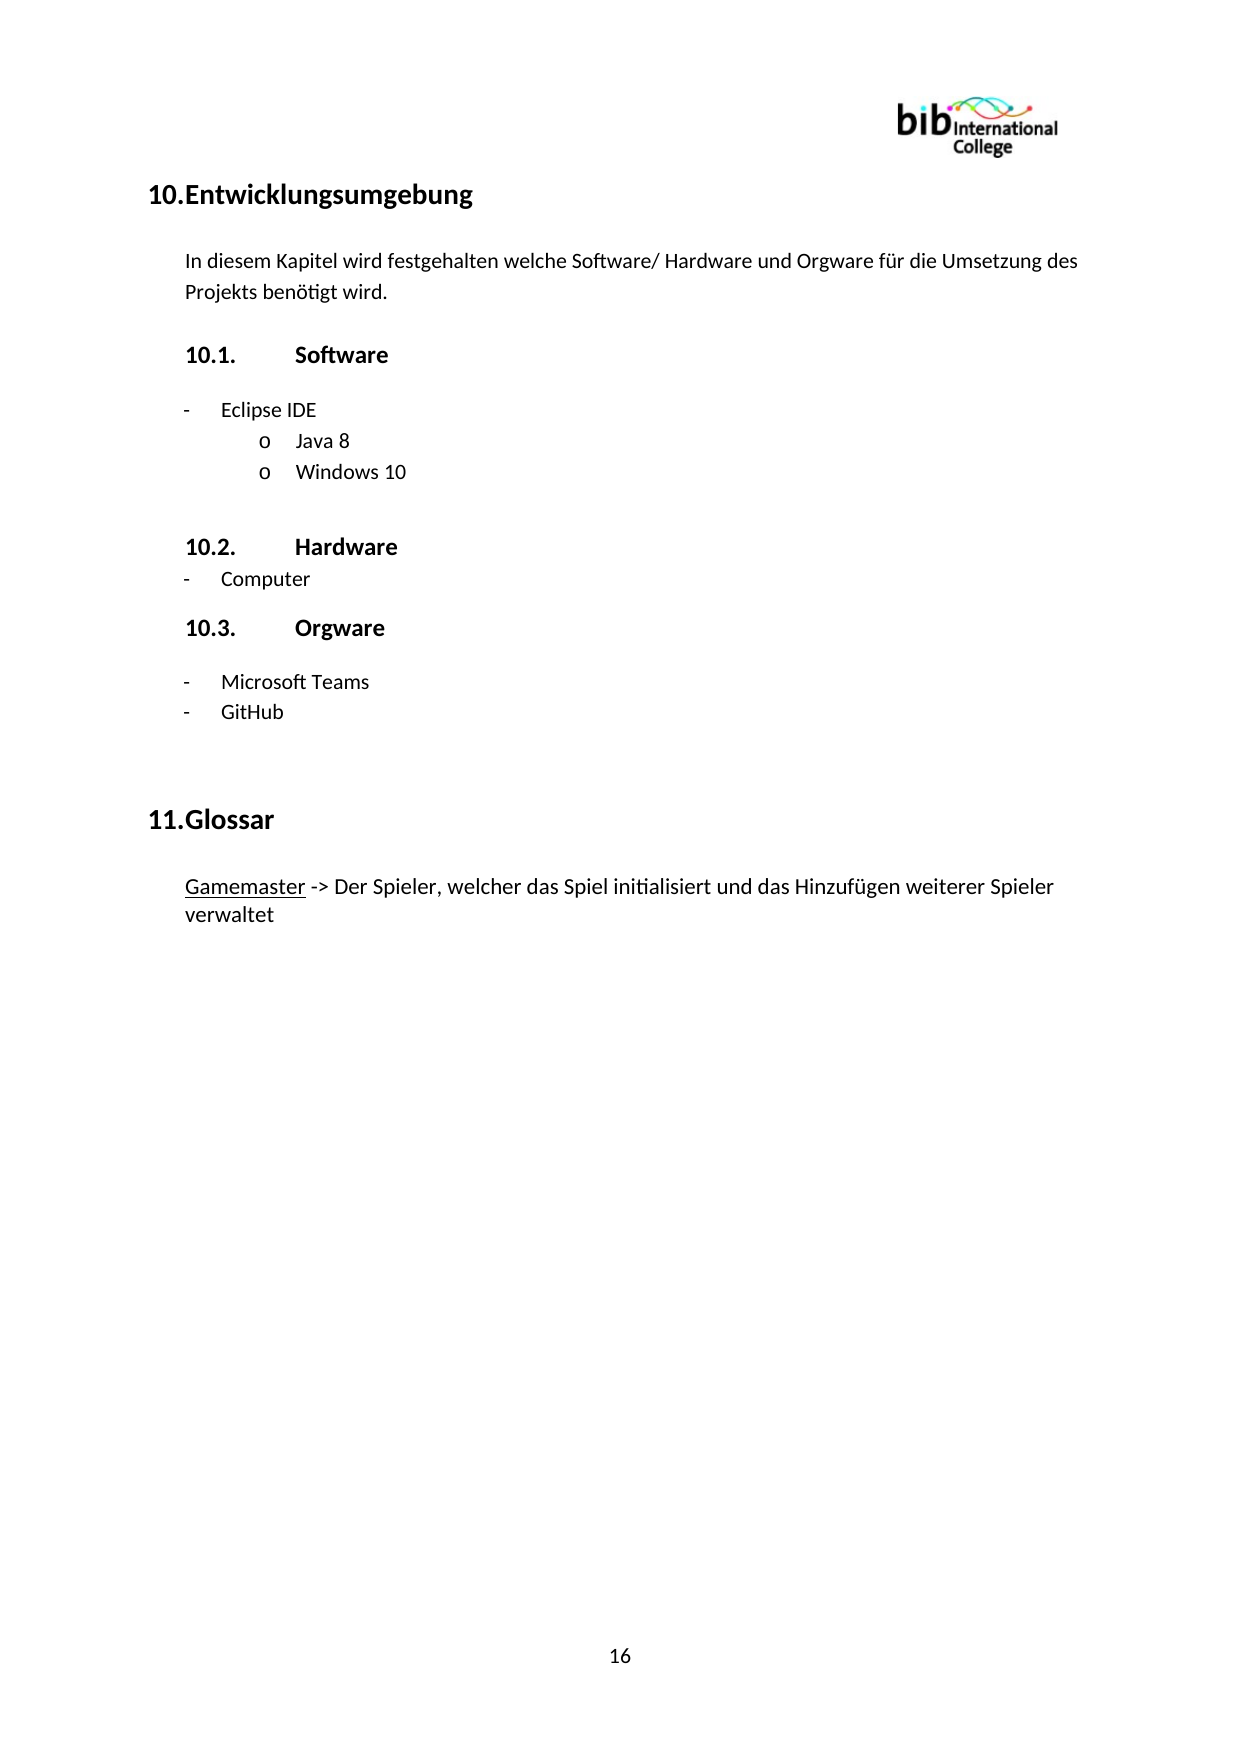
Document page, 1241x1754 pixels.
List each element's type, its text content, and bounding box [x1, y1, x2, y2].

subtitle Orgware [185, 613, 1126, 643]
subtitle Glossar [147, 801, 1126, 836]
text In diesem Kapitel wird festgehalten welche Software/ Hardware und Orgware für die Umsetzung des Projekts benötigt wird. [185, 248, 1080, 305]
list Windows 10 [258, 458, 1126, 486]
list Eclipse IDE [183, 397, 1126, 423]
picture [897, 96, 1058, 158]
subtitle Software [185, 339, 1126, 370]
list Java 8 [258, 427, 1126, 455]
list Computer [183, 565, 1126, 592]
subtitle Entwicklungsumgebung [147, 176, 1126, 212]
list GitHub [183, 698, 1126, 725]
list Microsoft Teams [183, 668, 1126, 694]
subtitle Hardware [185, 531, 1126, 561]
text Gamemaster -> Der Spieler, welcher das Spiel initialisiert und das Hinzufügen weiterer Spieler verwaltet [185, 872, 1126, 928]
